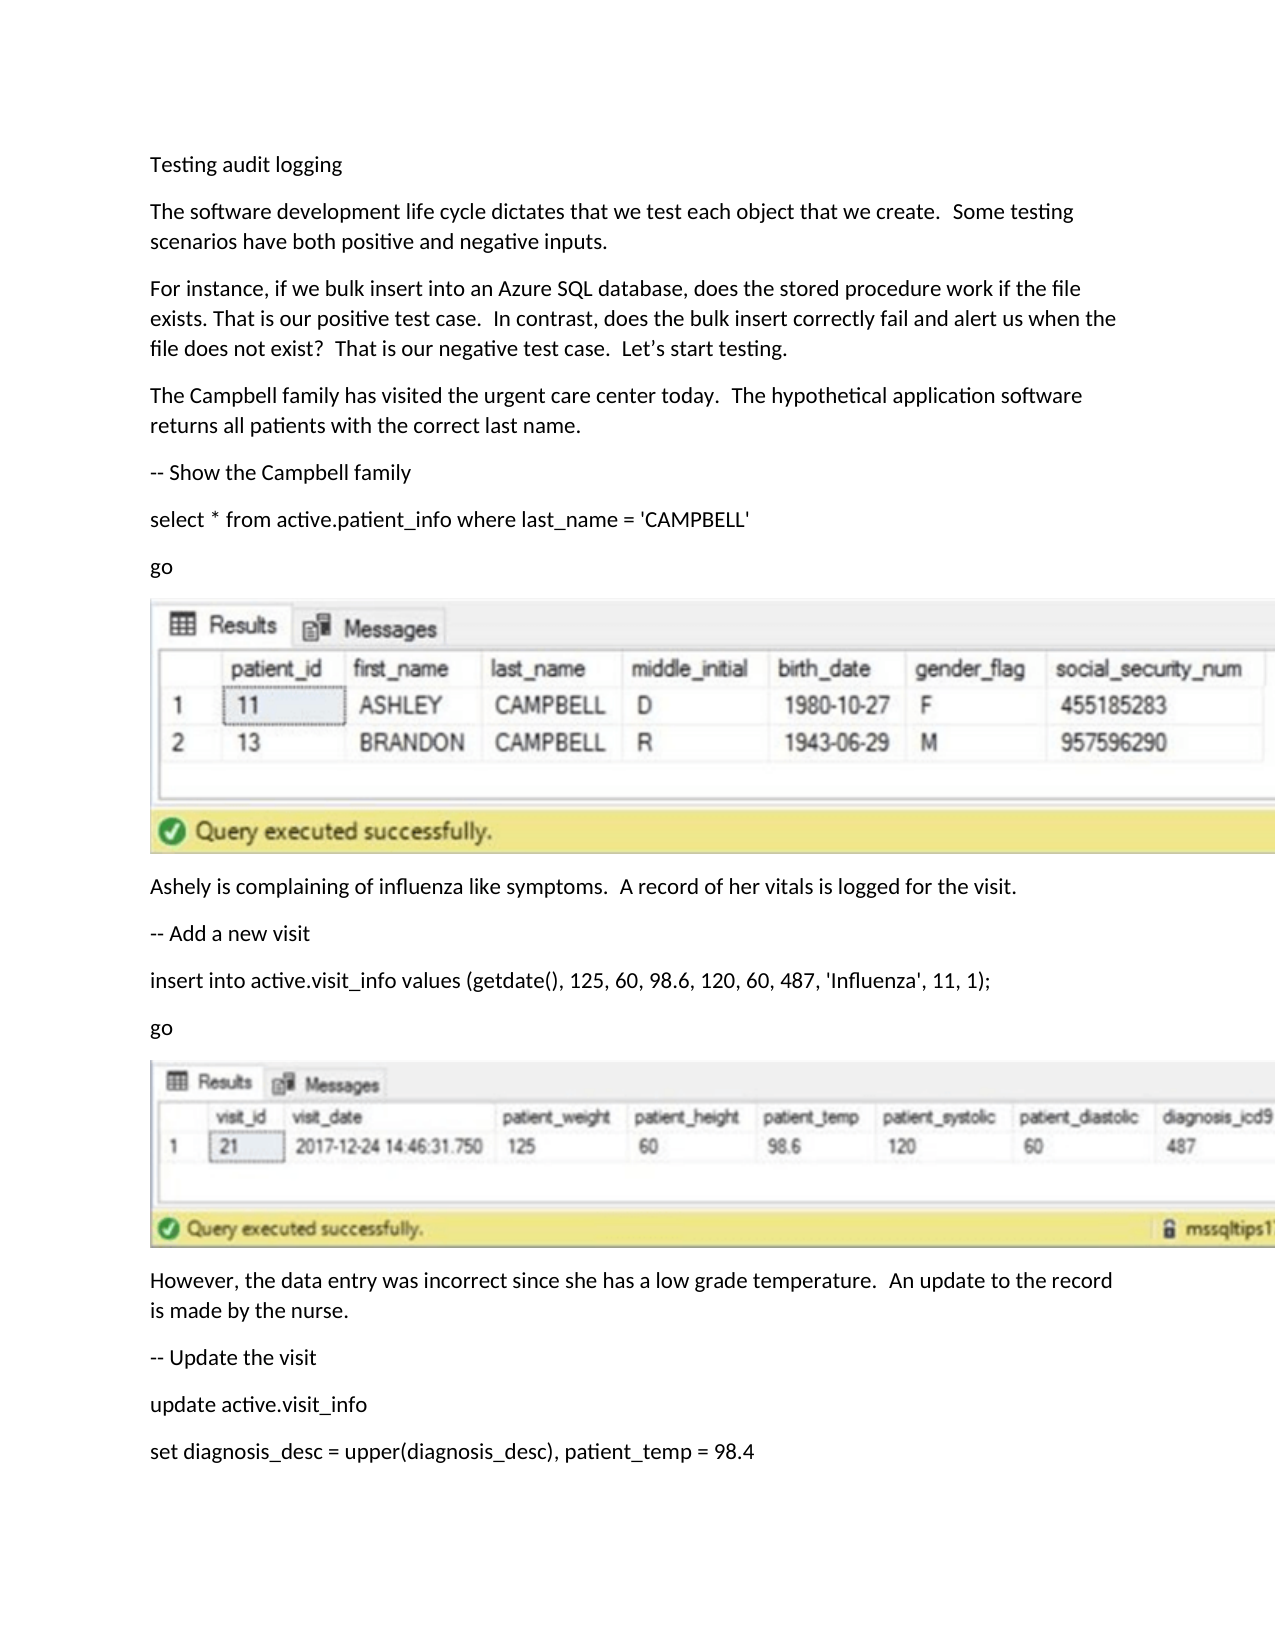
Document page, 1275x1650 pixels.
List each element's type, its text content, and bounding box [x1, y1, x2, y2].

text insert into active.visit_info values (getdate(), 125, 60, 98.6, 120, 60, 487, 'Influenza', 11, 1); [150, 966, 1125, 994]
text -- Update the visit [150, 1343, 1125, 1371]
text -- Show the Campbell family [150, 458, 1125, 486]
text For instance, if we bulk insert into an Azure SQL database, does the stored procedure work if the file exists. That is our positive test case. In contrast, does the bulk insert correctly fail and alert us when the file does not exist? That is our negative test case. Let’s start testing. [150, 274, 1125, 362]
text select * from active.patient_info where last_name = 'CAMPBELL' [150, 505, 1125, 533]
text go [150, 552, 1125, 580]
text Ashely is complaining of influenza like symptoms. A record of her vitals is logged for the visit. [150, 872, 1125, 901]
text update active.visit_info [150, 1390, 1125, 1418]
picture [150, 1060, 1275, 1248]
text The Campbell family has visited the urgent care center today. The hypothetical application software returns all patients with the correct last name. [150, 381, 1125, 439]
text Testing audit logging [150, 150, 1125, 178]
picture [150, 598, 1275, 854]
text set diagnosis_desc = upper(diagnosis_desc), patient_temp = 98.4 [150, 1437, 1125, 1465]
text go [150, 1013, 1125, 1041]
text However, the data entry was incorrect since she has a low grade temperature. An update to the record is made by the nurse. [150, 1266, 1125, 1324]
text -- Add a new visit [150, 919, 1125, 947]
text The software development life cycle dictates that we test each object that we create. Some testing scenarios have both positive and negative inputs. [150, 197, 1125, 255]
